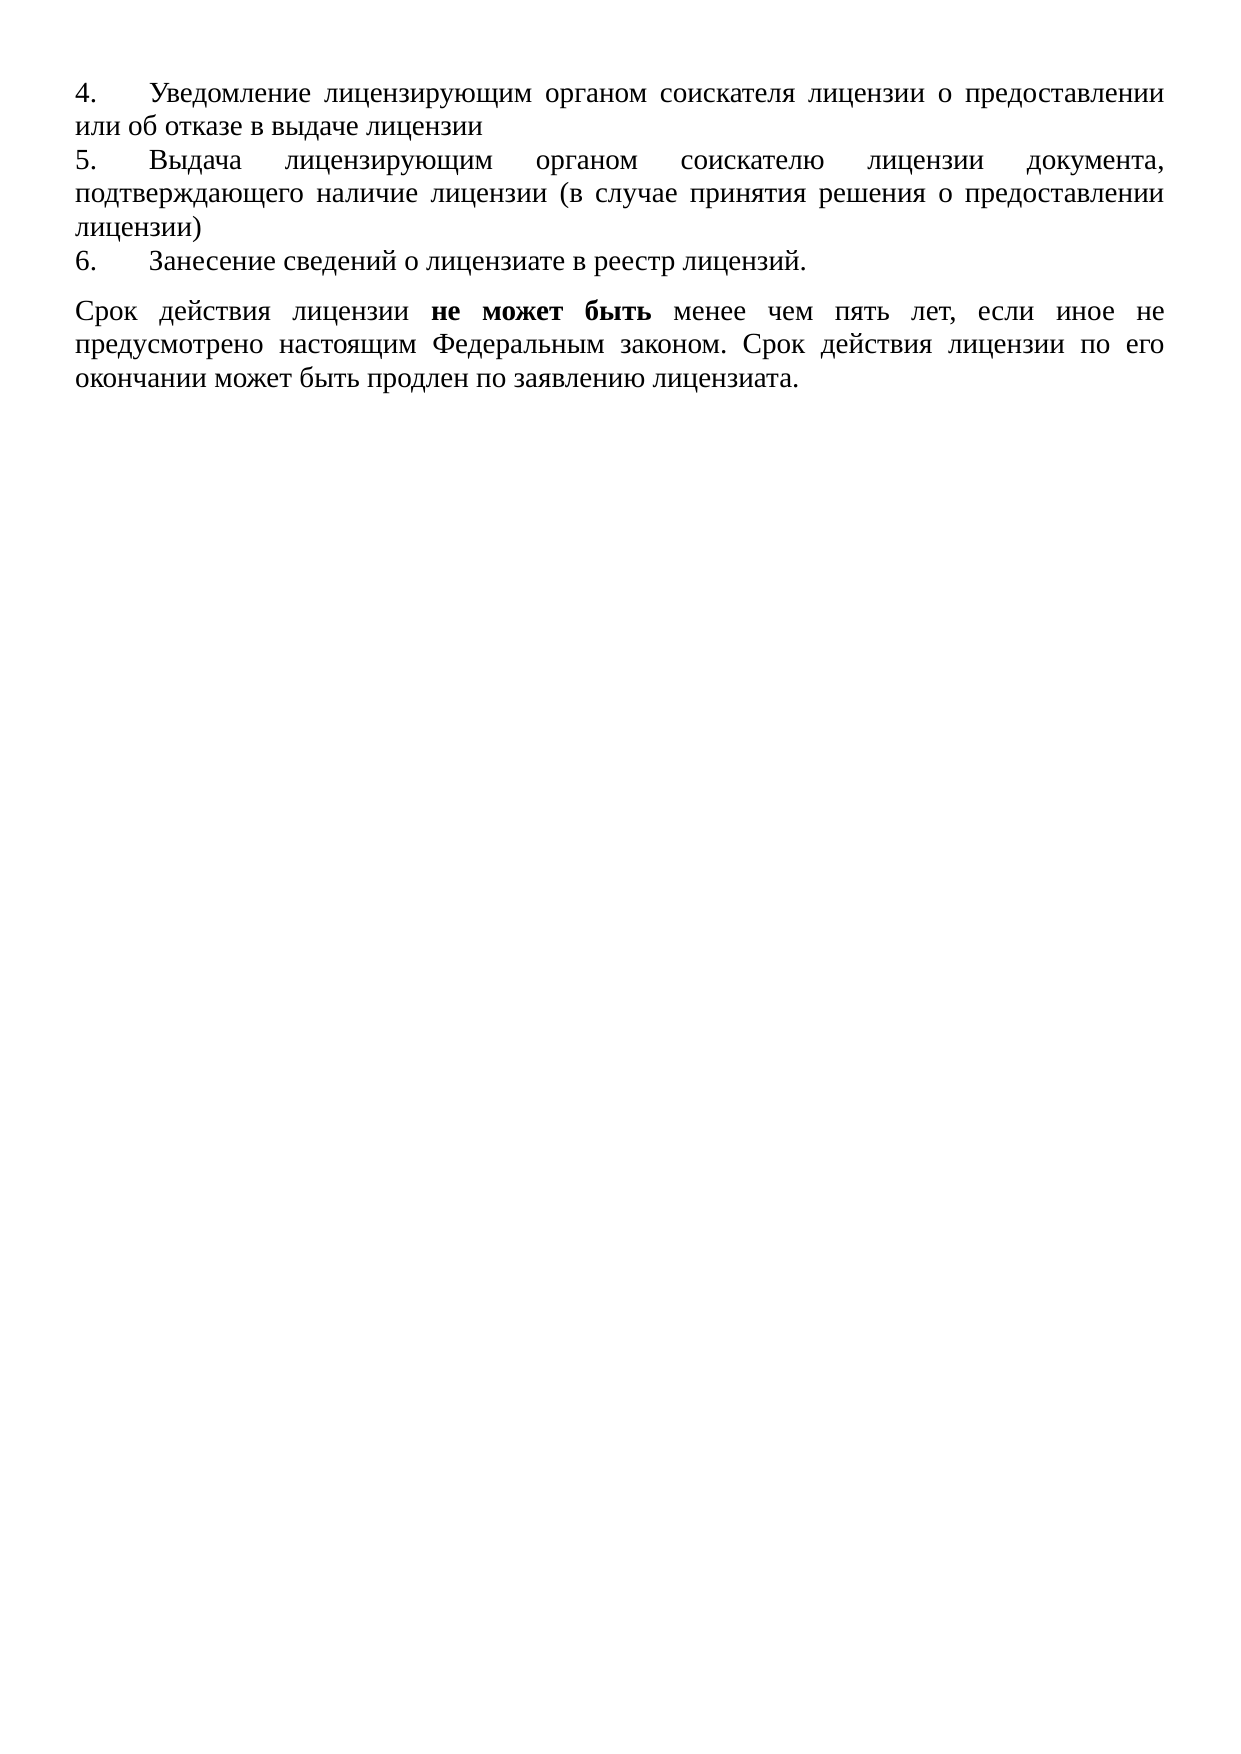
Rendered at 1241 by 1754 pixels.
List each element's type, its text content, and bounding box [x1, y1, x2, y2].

text Срок действия лицензии не может быть менее чем пять лет, если иное не предусмотрено настоящим Федеральным законом. Срок действия лицензии по его окончании может быть продлен по заявлению лицензиата. [75, 293, 1165, 393]
list Уведомление лицензирующим органом соискателя лицензии о предоставлении или об отказе в выдаче лицензии [75, 75, 1165, 142]
list Занесение сведений о лицензиате в реестр лицензий. [75, 243, 1165, 276]
list Выдача лицензирующим органом соискателю лицензии документа, подтверждающего наличие лицензии (в случае принятия решения о предоставлении лицензии) [75, 142, 1165, 243]
